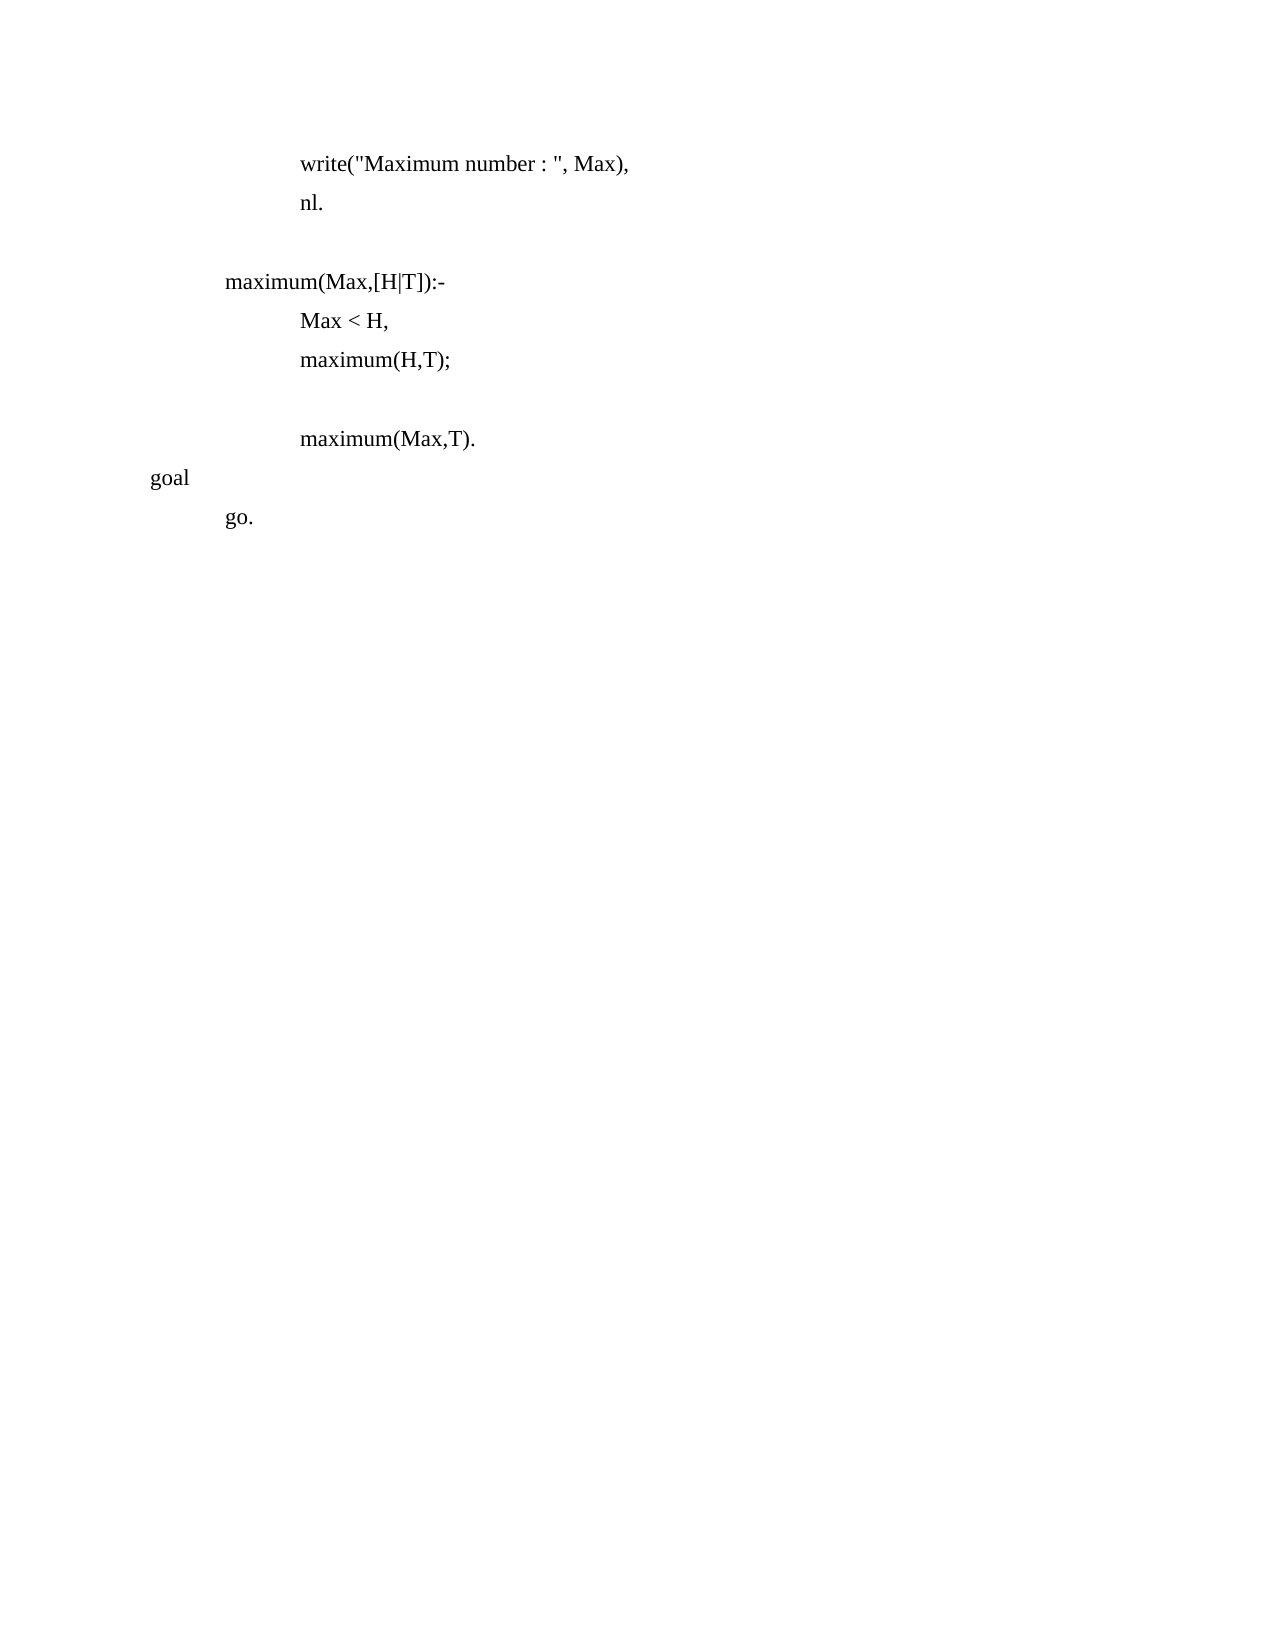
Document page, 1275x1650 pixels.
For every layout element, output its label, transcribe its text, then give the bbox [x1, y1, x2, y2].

text go. [150, 503, 1117, 529]
text maximum(Max,[H|T]):- [150, 268, 1117, 294]
text write("Maximum number : ", Max), [150, 150, 1117, 176]
text nl. [150, 189, 1117, 215]
text maximum(Max,T). [150, 425, 1117, 452]
text maximum(H,T); [150, 346, 1117, 372]
text Max < H, [150, 307, 1117, 333]
text goal [150, 464, 1117, 491]
